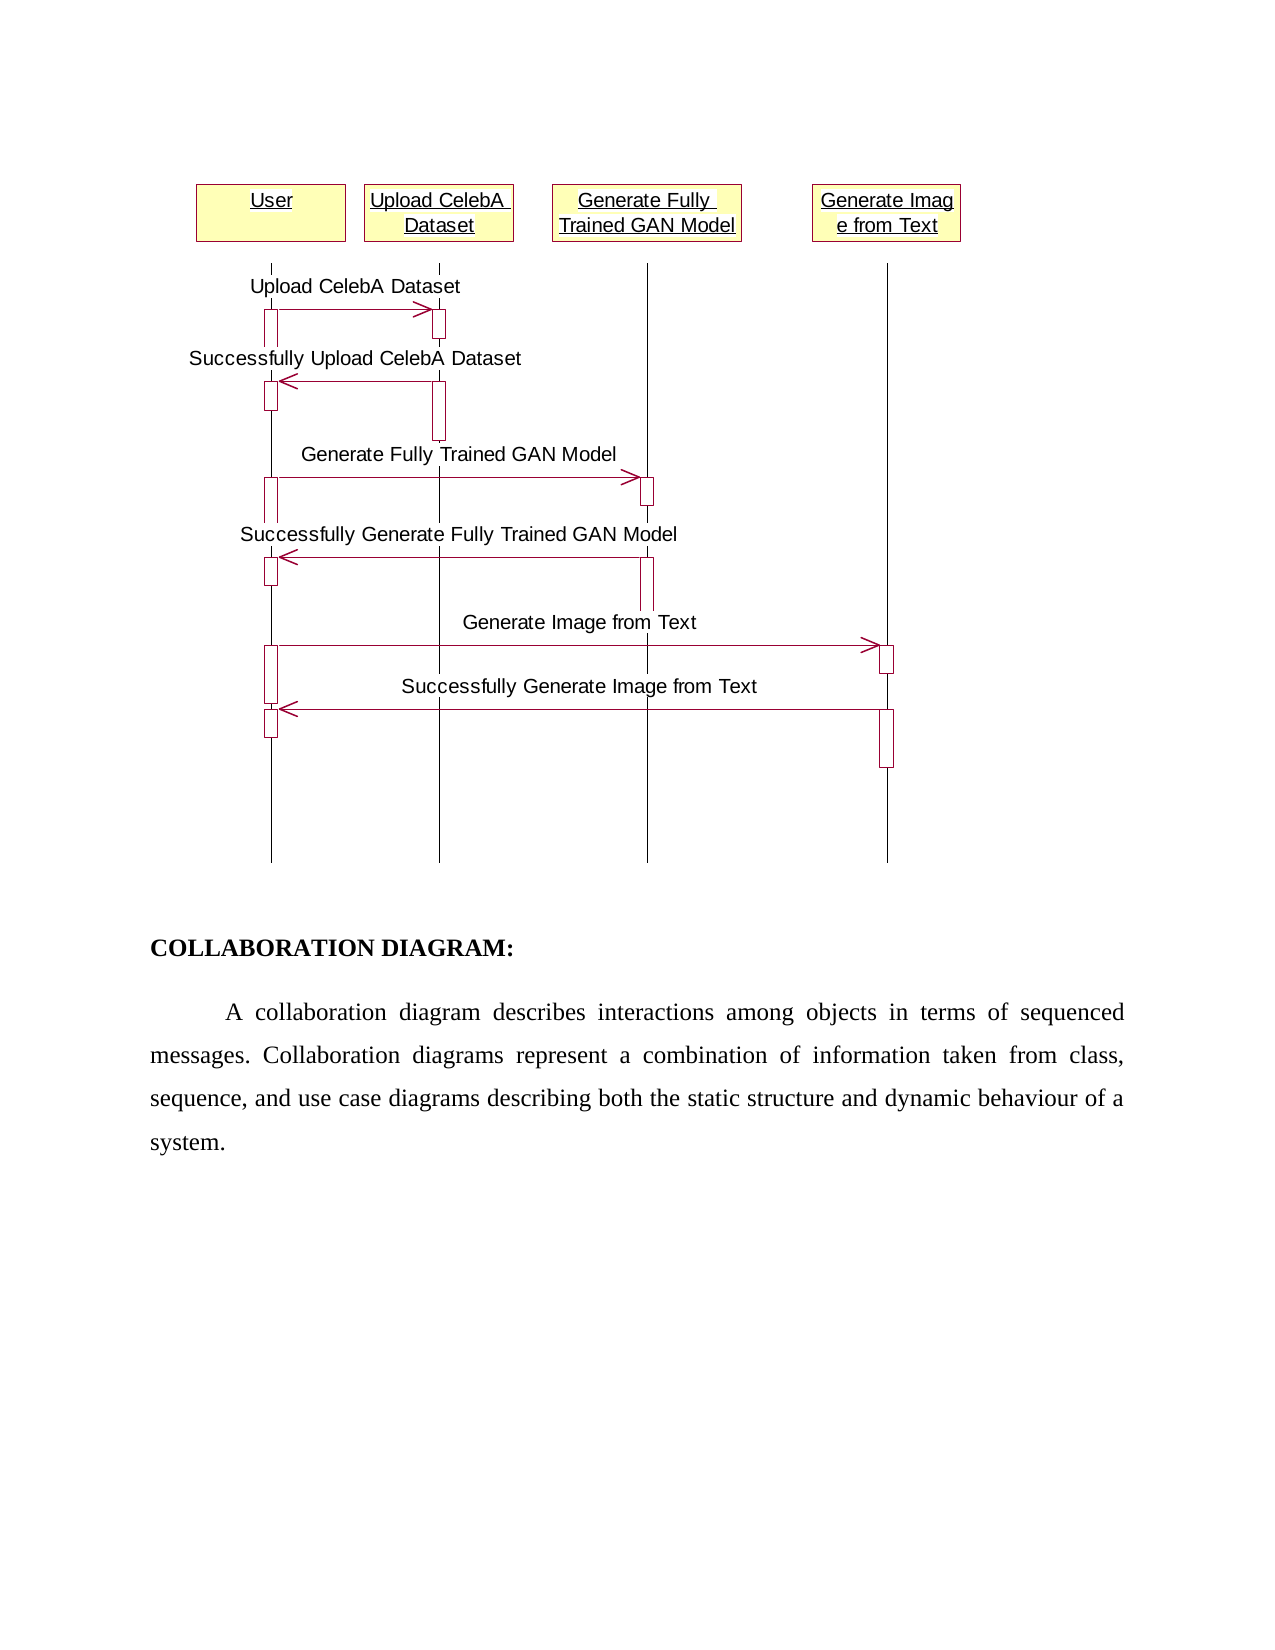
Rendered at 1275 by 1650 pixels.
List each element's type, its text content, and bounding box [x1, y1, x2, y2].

text A collaboration diagram describes interactions among objects in terms of sequenced messages. Collaboration diagrams represent a combination of information taken from class, sequence, and use case diagrams describing both the static structure and dynamic behaviour of a system. [150, 997, 1125, 1155]
text COLLABORATION DIAGRAM: [150, 933, 1125, 962]
